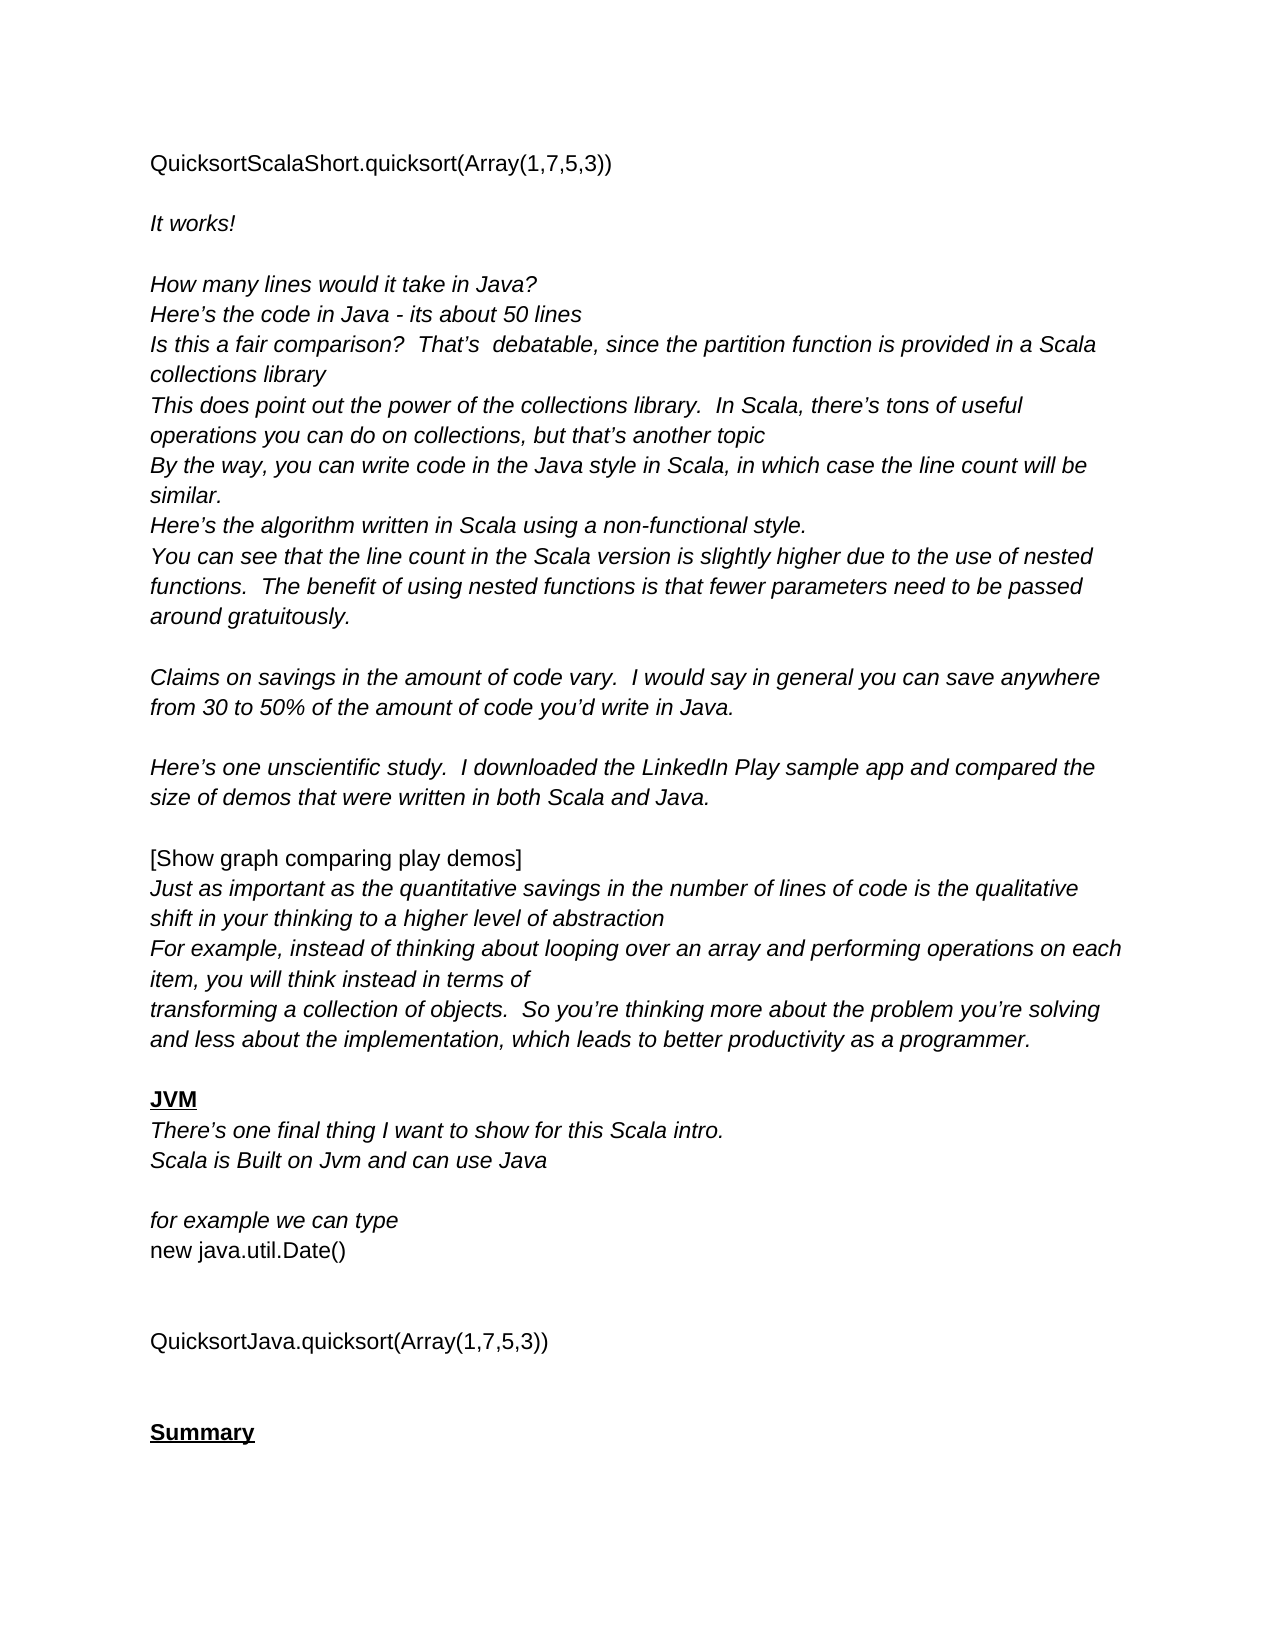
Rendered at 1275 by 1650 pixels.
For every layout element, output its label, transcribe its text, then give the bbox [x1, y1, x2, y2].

text For example, instead of thinking about looping over an array and performing operations on each item, you will think instead in terms of [150, 935, 1125, 992]
text By the way, you can write code in the Java style in Scala, in which case the line count will be similar. [150, 452, 1125, 509]
text Scala is Built on Jvm and can use Java [150, 1147, 1125, 1173]
text Here’s the algorithm written in Scala using a non-functional style. [150, 512, 1125, 539]
text JVM [150, 1086, 1125, 1113]
text How many lines would it take in Java? [150, 271, 1125, 297]
text Is this a fair comparison? That’s debatable, since the partition function is provided in a Scala collections library [150, 331, 1125, 388]
text QuicksortScalaShort.quicksort(Array(1,7,5,3)) [150, 150, 1125, 176]
text Just as important as the quantitative savings in the number of lines of code is the qualitative shift in your thinking to a higher level of abstraction [150, 875, 1125, 932]
text transforming a collection of objects. So you’re thinking more about the problem you’re solving and less about the implementation, which leads to better productivity as a programmer. [150, 996, 1125, 1052]
text Summary [150, 1419, 1125, 1445]
text This does point out the power of the collections library. In Scala, there’s tons of useful operations you can do on collections, but that’s another topic [150, 392, 1125, 448]
text There’s one final thing I want to show for this Scala intro. [150, 1117, 1125, 1143]
text new java.util.Date() [150, 1237, 1125, 1264]
text QuicksortJava.quicksort(Array(1,7,5,3)) [150, 1328, 1125, 1354]
text Claims on savings in the amount of code vary. I would say in general you can save anywhere from 30 to 50% of the amount of code you’d write in Java. [150, 663, 1125, 720]
text [Show graph comparing play demos] [150, 845, 1125, 871]
text for example we can type [150, 1207, 1125, 1234]
text Here’s the code in Java - its about 50 lines [150, 301, 1125, 327]
text It works! [150, 210, 1125, 237]
text You can see that the line count in the Scala version is slightly higher due to the use of nested functions. The benefit of using nested functions is that fewer parameters need to be passed around gratuitously. [150, 543, 1125, 629]
text Here’s one unscientific study. I downloaded the LinkedIn Play sample app and compared the size of demos that were written in both Scala and Java. [150, 754, 1125, 811]
